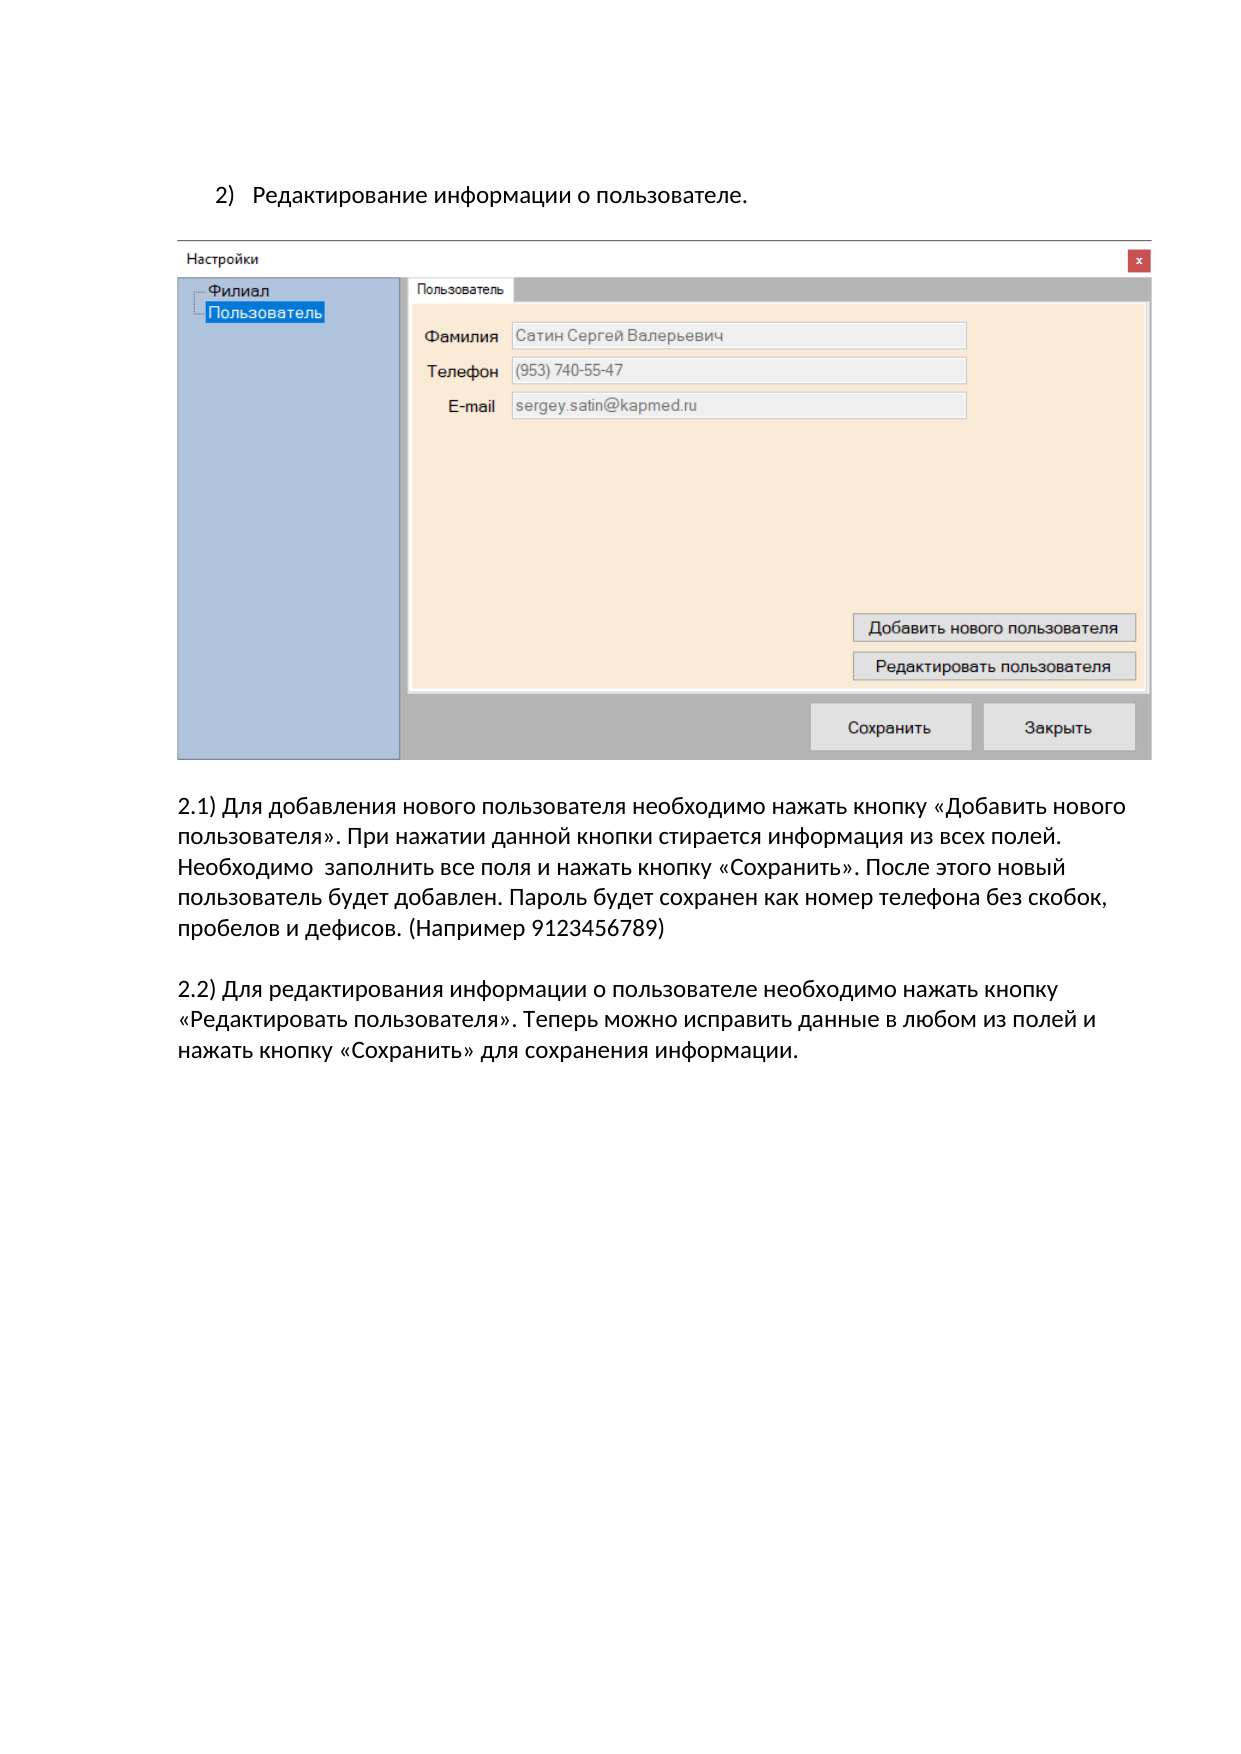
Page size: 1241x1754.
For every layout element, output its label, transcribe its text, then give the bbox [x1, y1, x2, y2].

text 2.1) Для добавления нового пользователя необходимо нажать кнопку «Добавить нового пользователя». При нажатии данной кнопки стирается информация из всех полей. Необходимо заполнить все поля и нажать кнопку «Сохранить». После этого новый пользователь будет добавлен. Пароль будет сохранен как номер телефона без скобок, пробелов и дефисов. (Например 9123456789) [177, 790, 1152, 942]
picture [177, 240, 1152, 760]
list Редактирование информации о пользователе. [215, 179, 1152, 210]
text 2.2) Для редактирования информации о пользователе необходимо нажать кнопку «Редактировать пользователя». Теперь можно исправить данные в любом из полей и нажать кнопку «Сохранить» для сохранения информации. [177, 973, 1152, 1064]
